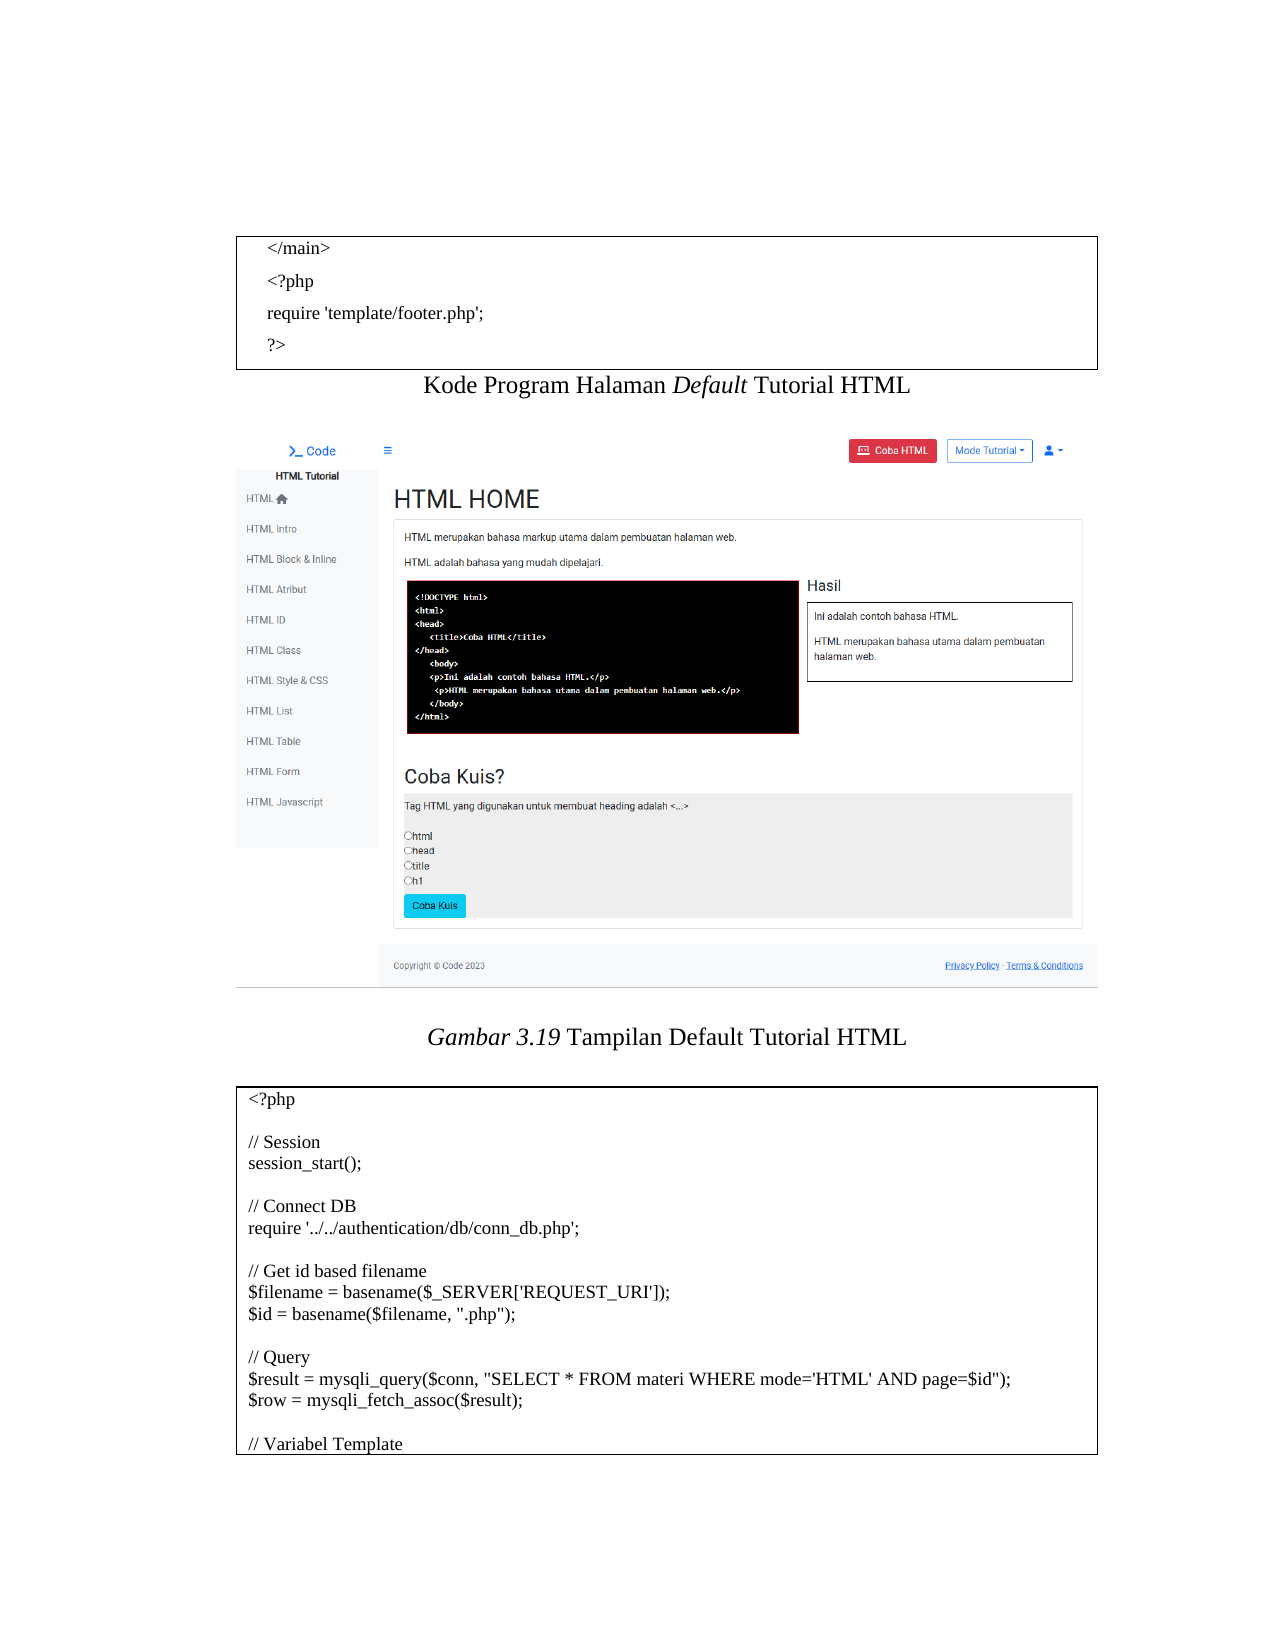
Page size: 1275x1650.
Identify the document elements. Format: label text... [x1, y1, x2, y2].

picture [236, 433, 1098, 988]
text Kode Program Halaman Default Tutorial HTML [236, 370, 1098, 399]
text Gambar 3.19 Tampilan Default Tutorial HTML [236, 1022, 1098, 1051]
